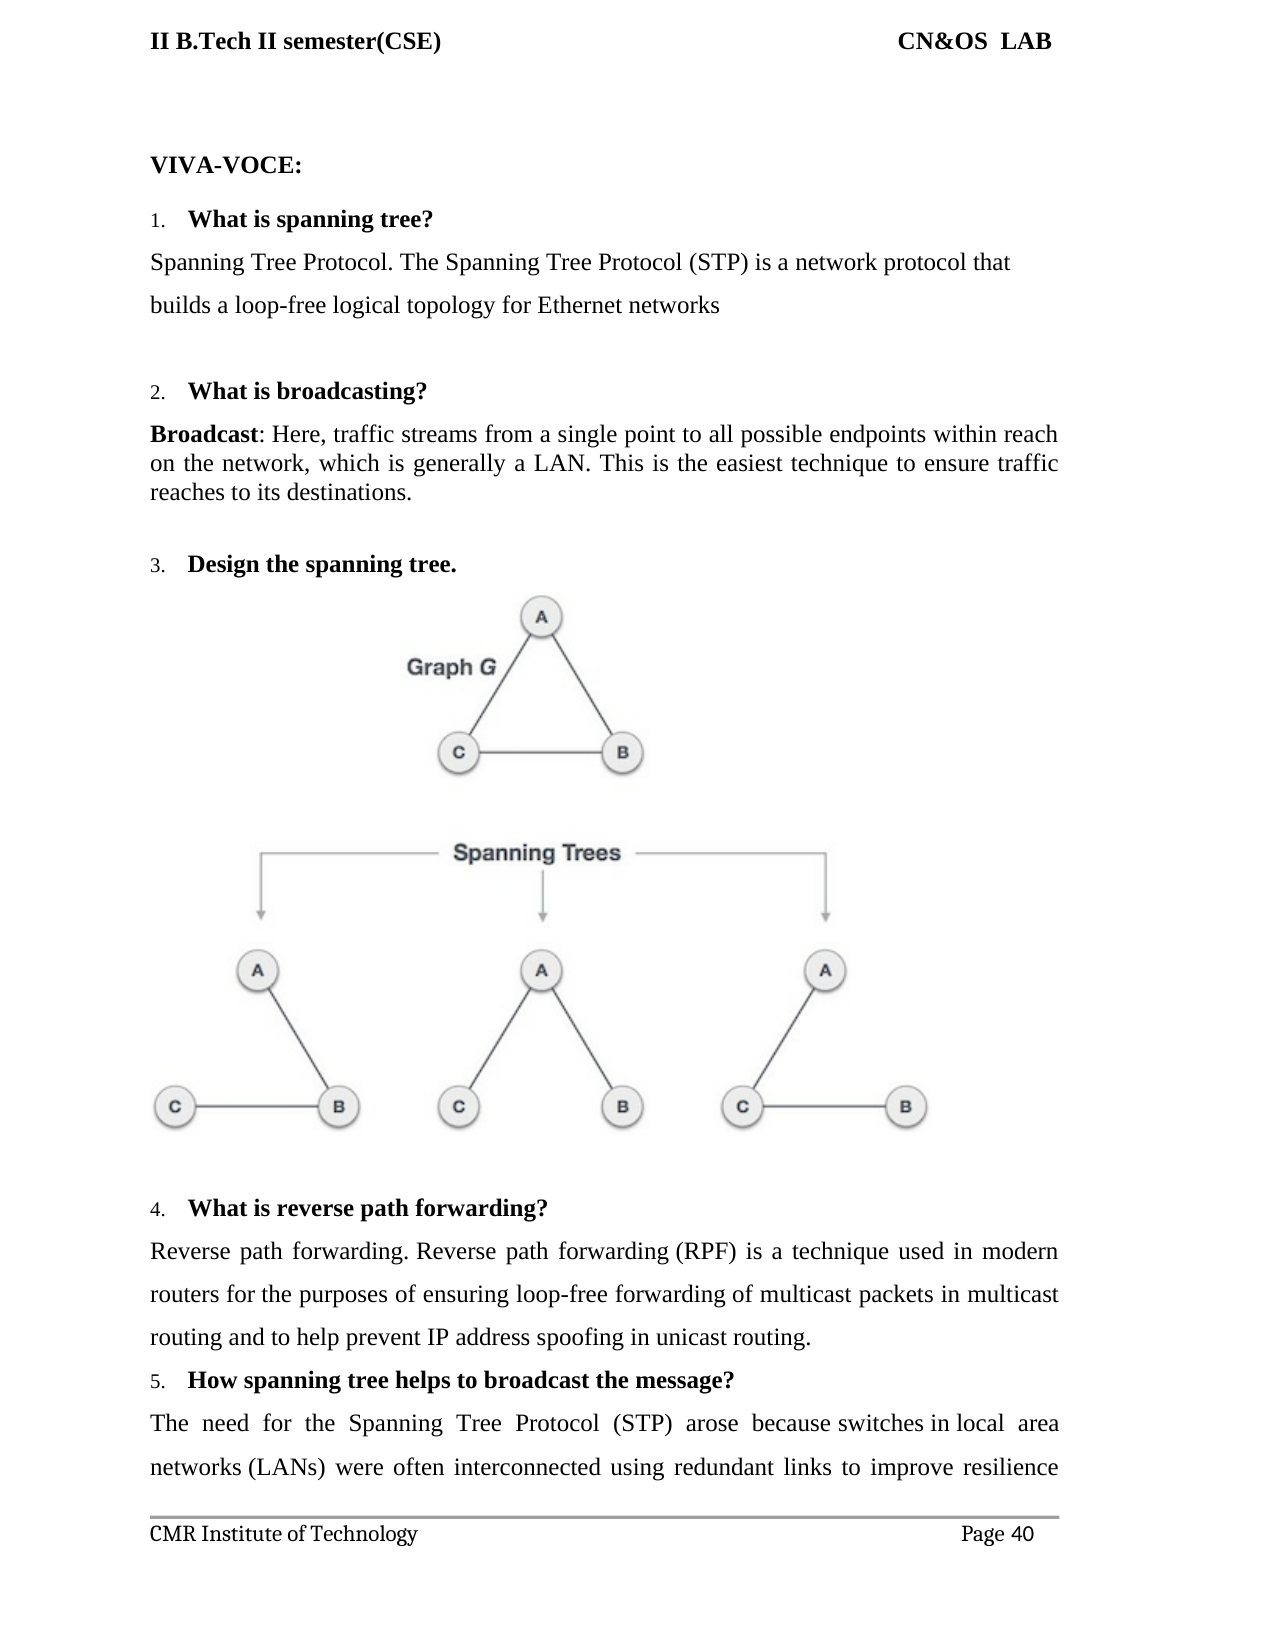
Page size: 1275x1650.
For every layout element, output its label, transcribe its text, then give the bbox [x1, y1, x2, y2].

list How spanning tree helps to broadcast the message? [150, 1365, 1059, 1394]
list Design the spanning tree. [150, 549, 1059, 578]
list What is spanning tree? [150, 204, 1059, 233]
text VIVA-VOCE: [150, 150, 923, 179]
picture [150, 592, 932, 1136]
list What is reverse path forwarding? [150, 1193, 1059, 1222]
list What is broadcasting? [150, 376, 1059, 405]
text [150, 1408, 1059, 1480]
text Reverse path forwarding. Reverse path forwarding (RPF) is a technique used in modern routers for the purposes of ensuring loop-free forwarding of multicast packets in multicast routing and to help prevent IP address spoofing in unicast routing. [150, 1236, 1059, 1351]
text Broadcast: Here, traffic streams from a single point to all possible endpoints within reach on the network, which is generally a LAN. This is the easiest technique to ensure traffic reaches to its destinations. [150, 419, 1059, 506]
text Spanning Tree Protocol. The Spanning Tree Protocol (STP) is a network protocol that builds a loop-free logical topology for Ethernet networks [150, 247, 1059, 319]
